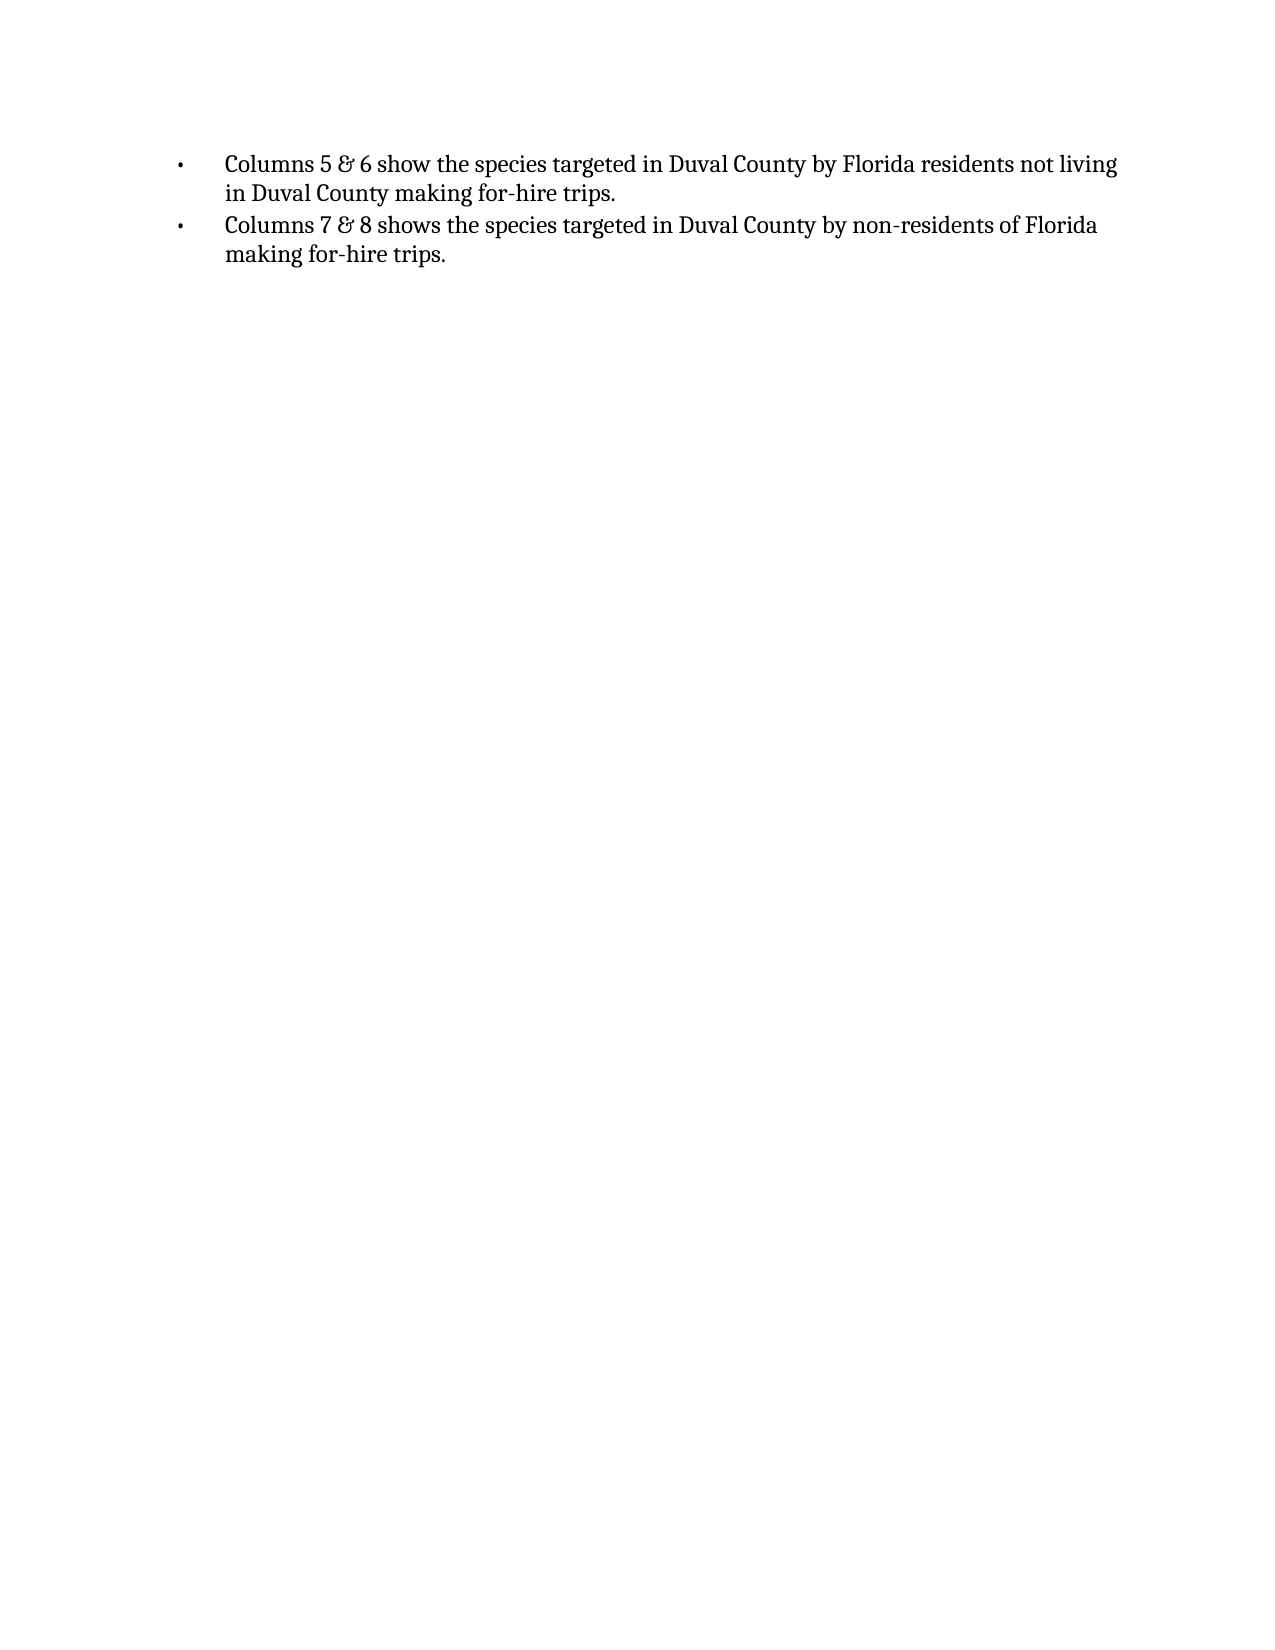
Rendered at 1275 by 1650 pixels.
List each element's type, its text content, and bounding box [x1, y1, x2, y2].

list Columns 7 & 8 shows the species targeted in Duval County by non-residents of Florida making for-hire trips. [175, 211, 1125, 269]
list Columns 5 & 6 show the species targeted in Duval County by Florida residents not living in Duval County making for-hire trips. [175, 150, 1125, 207]
